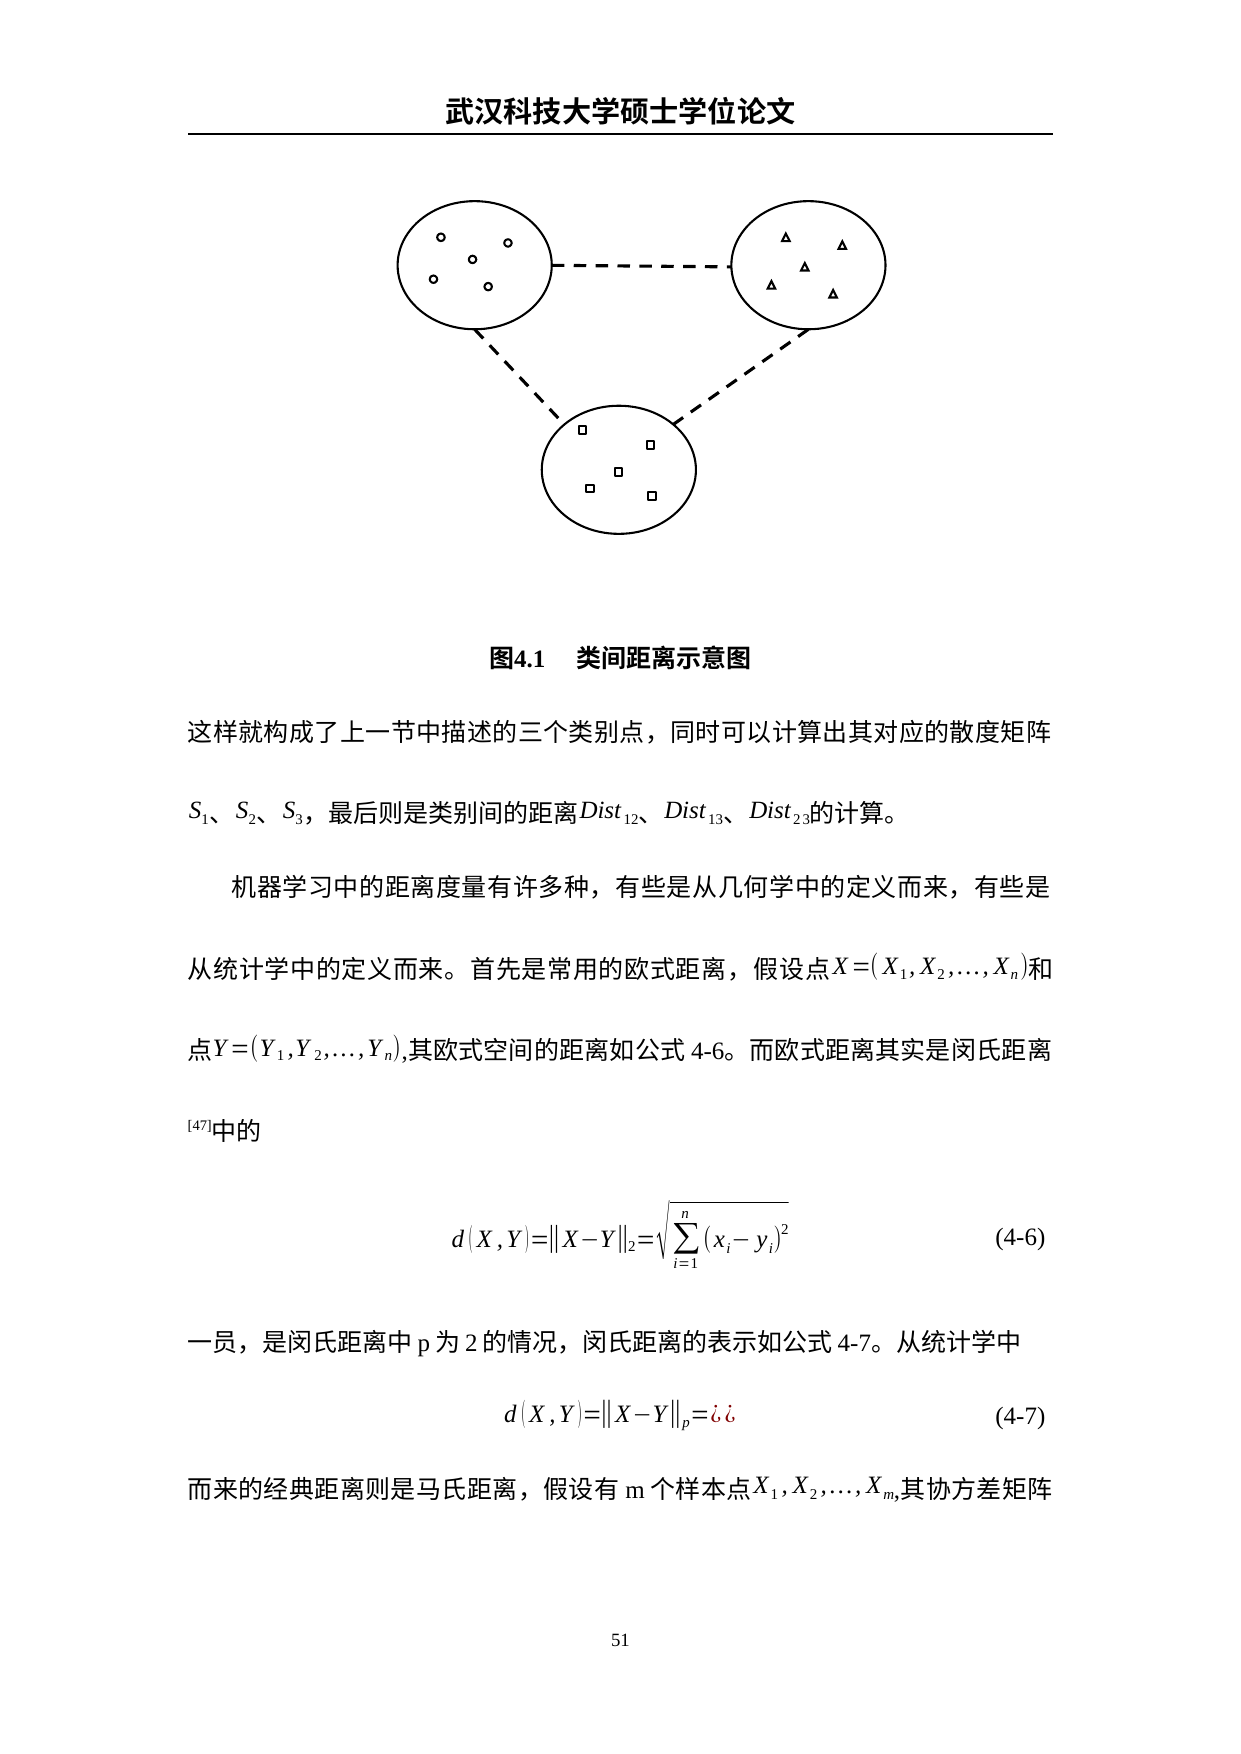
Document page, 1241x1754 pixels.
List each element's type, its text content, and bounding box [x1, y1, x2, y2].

list 类间距离示意图 [187, 624, 1053, 689]
text (4-7) [187, 1399, 1053, 1431]
text 这样就构成了上一节中描述的三个类别点，同时可以计算出其对应的散度矩阵、、，最后则是类别间的距离、、的计算。 [187, 698, 1053, 844]
text 机器学习中的距离度量有许多种，有些是从几何学中的定义而来，有些是从统计学中的定义而来。首先是常用的欧式距离，假设点和点,其欧式空间的距离如公式4-6。而欧式距离其实是闵氏距离[47]中的 [187, 853, 1053, 1162]
text 而来的经典距离则是马氏距离，假设有m个样本点,其协方差矩阵为S，那么样本点和之间的马氏距离如公式4-8。 [187, 1455, 1053, 1520]
text (4-6) [187, 1188, 1053, 1285]
text 一员，是闵氏距离中p为2的情况，闵氏距离的表示如公式4-7。从统计学中 [187, 1308, 1053, 1373]
